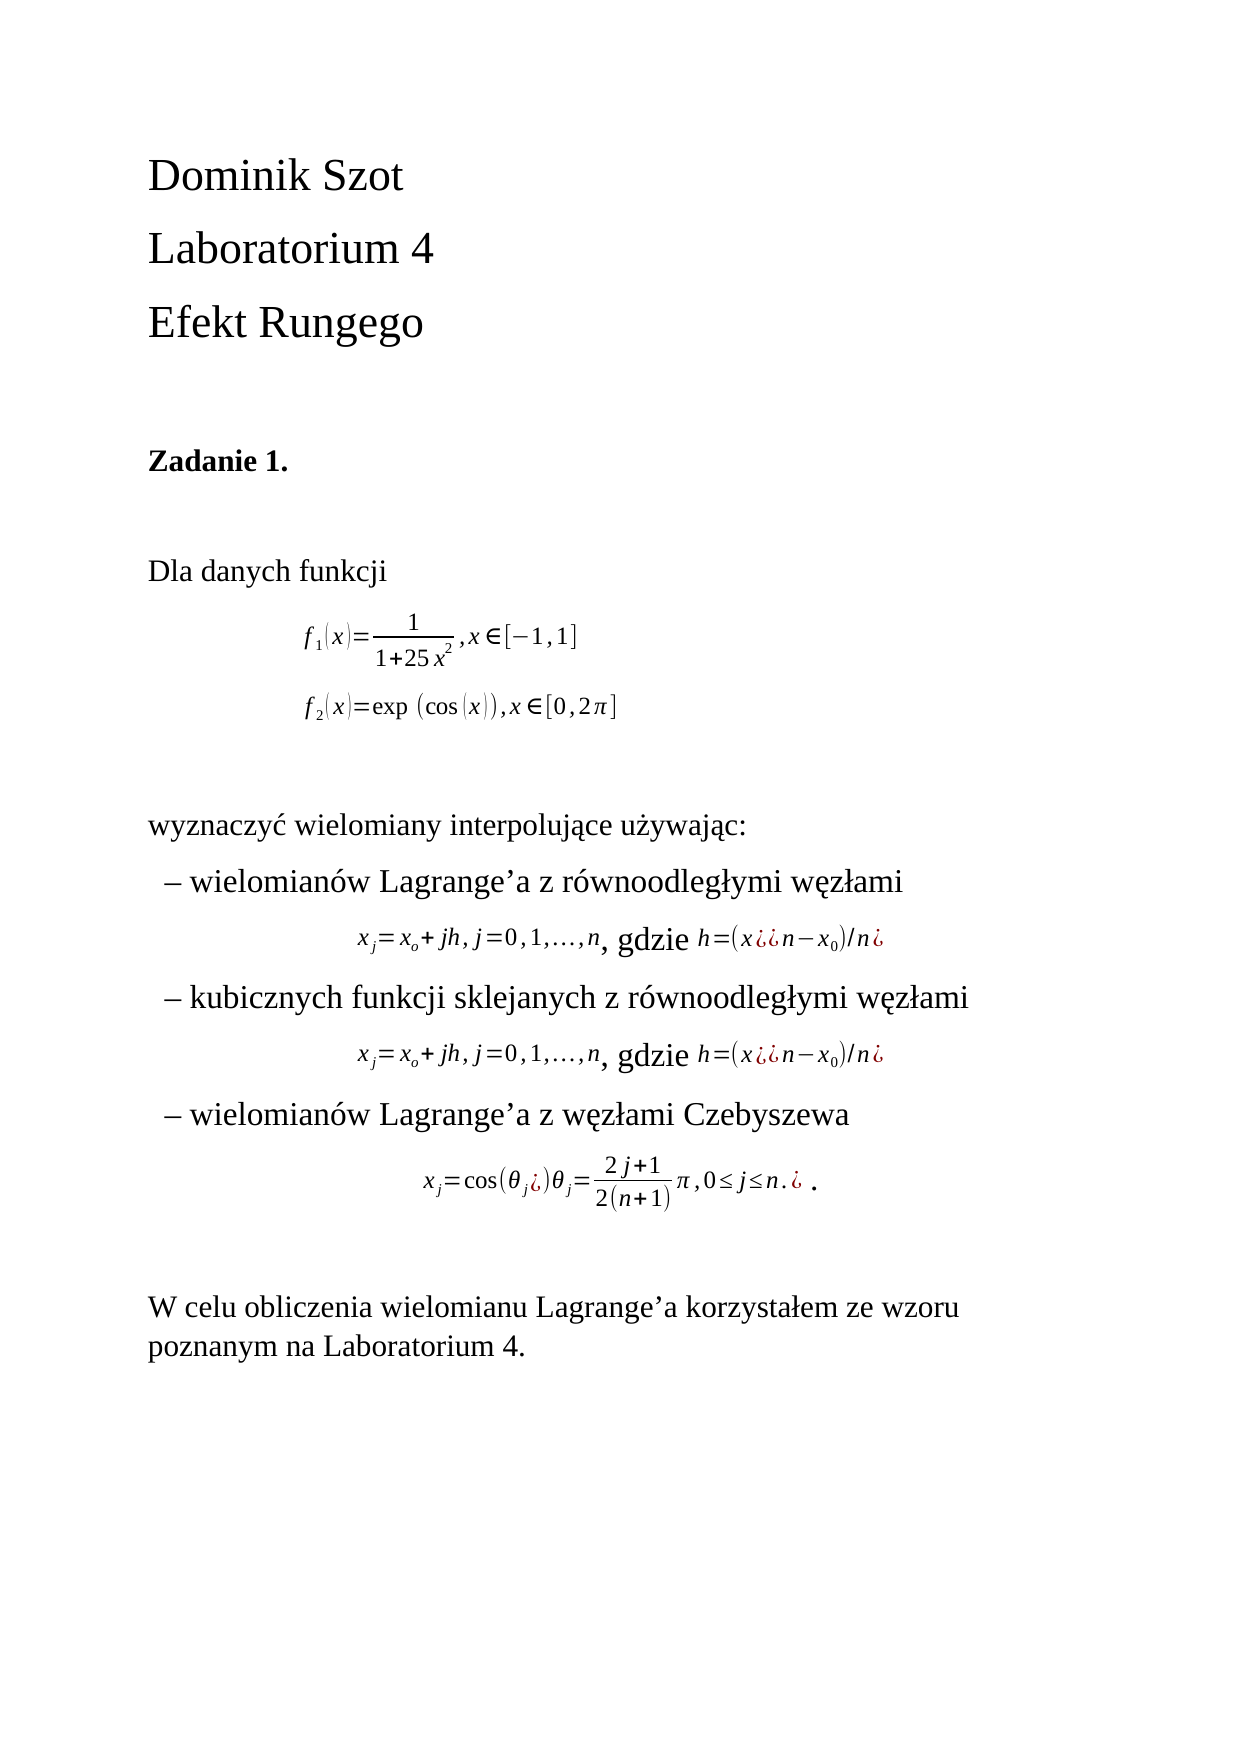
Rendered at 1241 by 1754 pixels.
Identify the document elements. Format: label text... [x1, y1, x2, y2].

text – kubicznych funkcji sklejanych z równoodległymi węzłami [148, 978, 1093, 1016]
text – wielomianów Lagrange’a z równoodległymi węzłami [148, 861, 1093, 900]
text Dla danych funkcji [148, 553, 1093, 588]
text Dominik Szot [148, 148, 1093, 200]
text – wielomianów Lagrange’a z węzłami Czebyszewa [148, 1094, 1093, 1132]
text Laboratorium 4 [148, 221, 1093, 274]
text . [148, 1152, 1093, 1213]
text , gdzie [148, 919, 1093, 958]
text Zadanie 1. [148, 442, 1093, 478]
text Efekt Rungego [148, 295, 1093, 347]
text , gdzie [148, 1036, 1093, 1074]
text wyznaczyć wielomiany interpolujące używając: [148, 806, 1093, 842]
text W celu obliczenia wielomianu Lagrange’a korzystałem ze wzoru poznanym na Laboratorium 4. [148, 1288, 1093, 1363]
